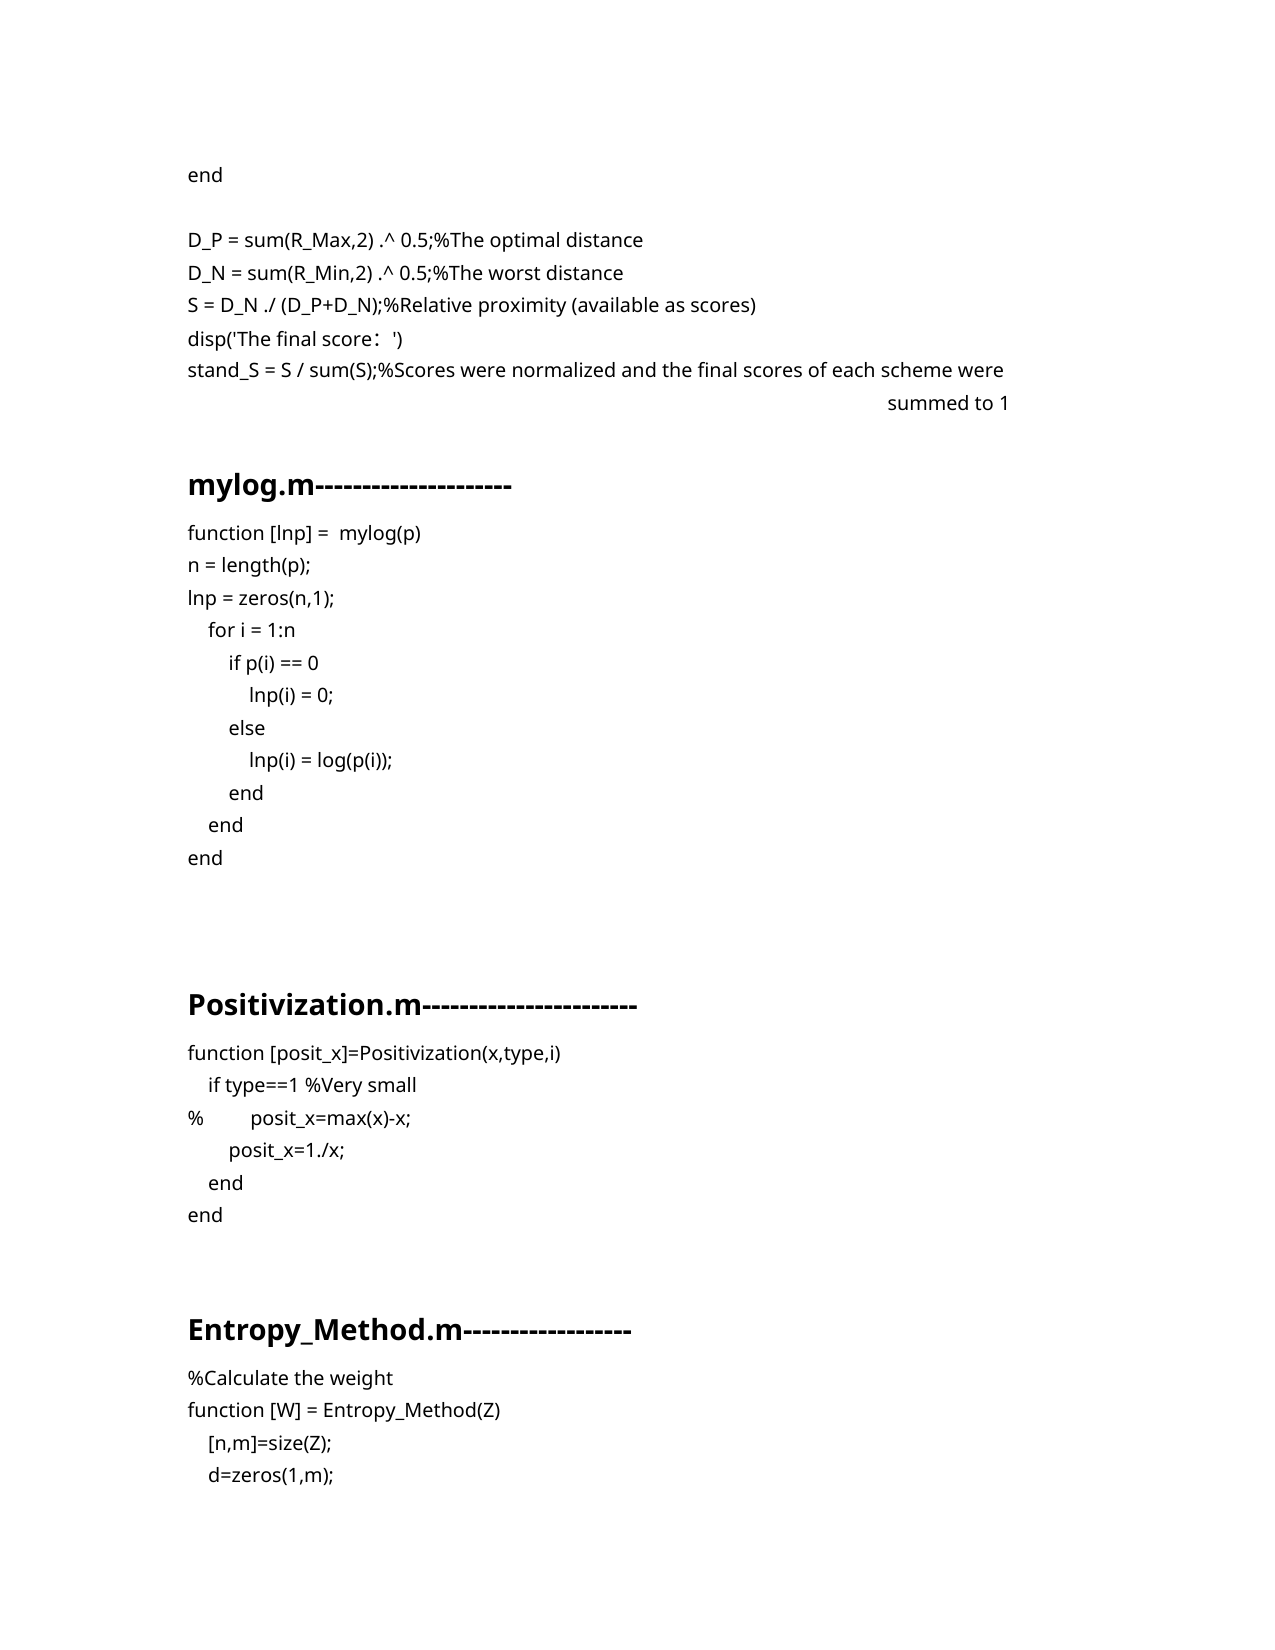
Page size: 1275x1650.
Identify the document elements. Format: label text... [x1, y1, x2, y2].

text lnp(i) = 0; [187, 679, 1087, 711]
text function [lnp] = mylog(p) [187, 516, 1087, 549]
text posit_x=1./x; [187, 1134, 1087, 1166]
text if p(i) == 0 [187, 646, 1087, 679]
text function [W] = Entropy_Method(Z) [187, 1394, 1087, 1426]
text end [187, 776, 1087, 809]
text % posit_x=max(x)-x; [187, 1101, 1087, 1134]
text for i = 1:n [187, 614, 1087, 646]
text mylog.m--------------------- [187, 451, 1087, 516]
text Entropy_Method.m------------------ [187, 1296, 1087, 1361]
text function [posit_x]=Positivization(x,type,i) [187, 1036, 1087, 1069]
text else [187, 711, 1087, 744]
text Positivization.m----------------------- [187, 971, 1087, 1036]
text D_P = sum(R_Max,2) .^ 0.5;%The optimal distance [187, 224, 1087, 256]
text if type==1 %Very small [187, 1069, 1087, 1101]
text end [187, 841, 1087, 874]
text lnp(i) = log(p(i)); [187, 744, 1087, 776]
text stand_S = S / sum(S);%Scores were normalized and the final scores of each scheme were summed to 1 [187, 354, 1087, 419]
text %Calculate the weight [187, 1361, 1087, 1394]
text n = length(p); [187, 549, 1087, 581]
text D_N = sum(R_Min,2) .^ 0.5;%The worst distance [187, 256, 1087, 289]
text disp('The final score：') [187, 321, 1087, 354]
text lnp = zeros(n,1); [187, 581, 1087, 614]
text end [187, 809, 1087, 841]
text end [187, 1166, 1087, 1199]
text [n,m]=size(Z); [187, 1426, 1087, 1459]
text end [187, 1199, 1087, 1231]
text d=zeros(1,m); [187, 1459, 1087, 1491]
text end [187, 159, 1087, 191]
text S = D_N ./ (D_P+D_N);%Relative proximity (available as scores) [187, 289, 1087, 321]
